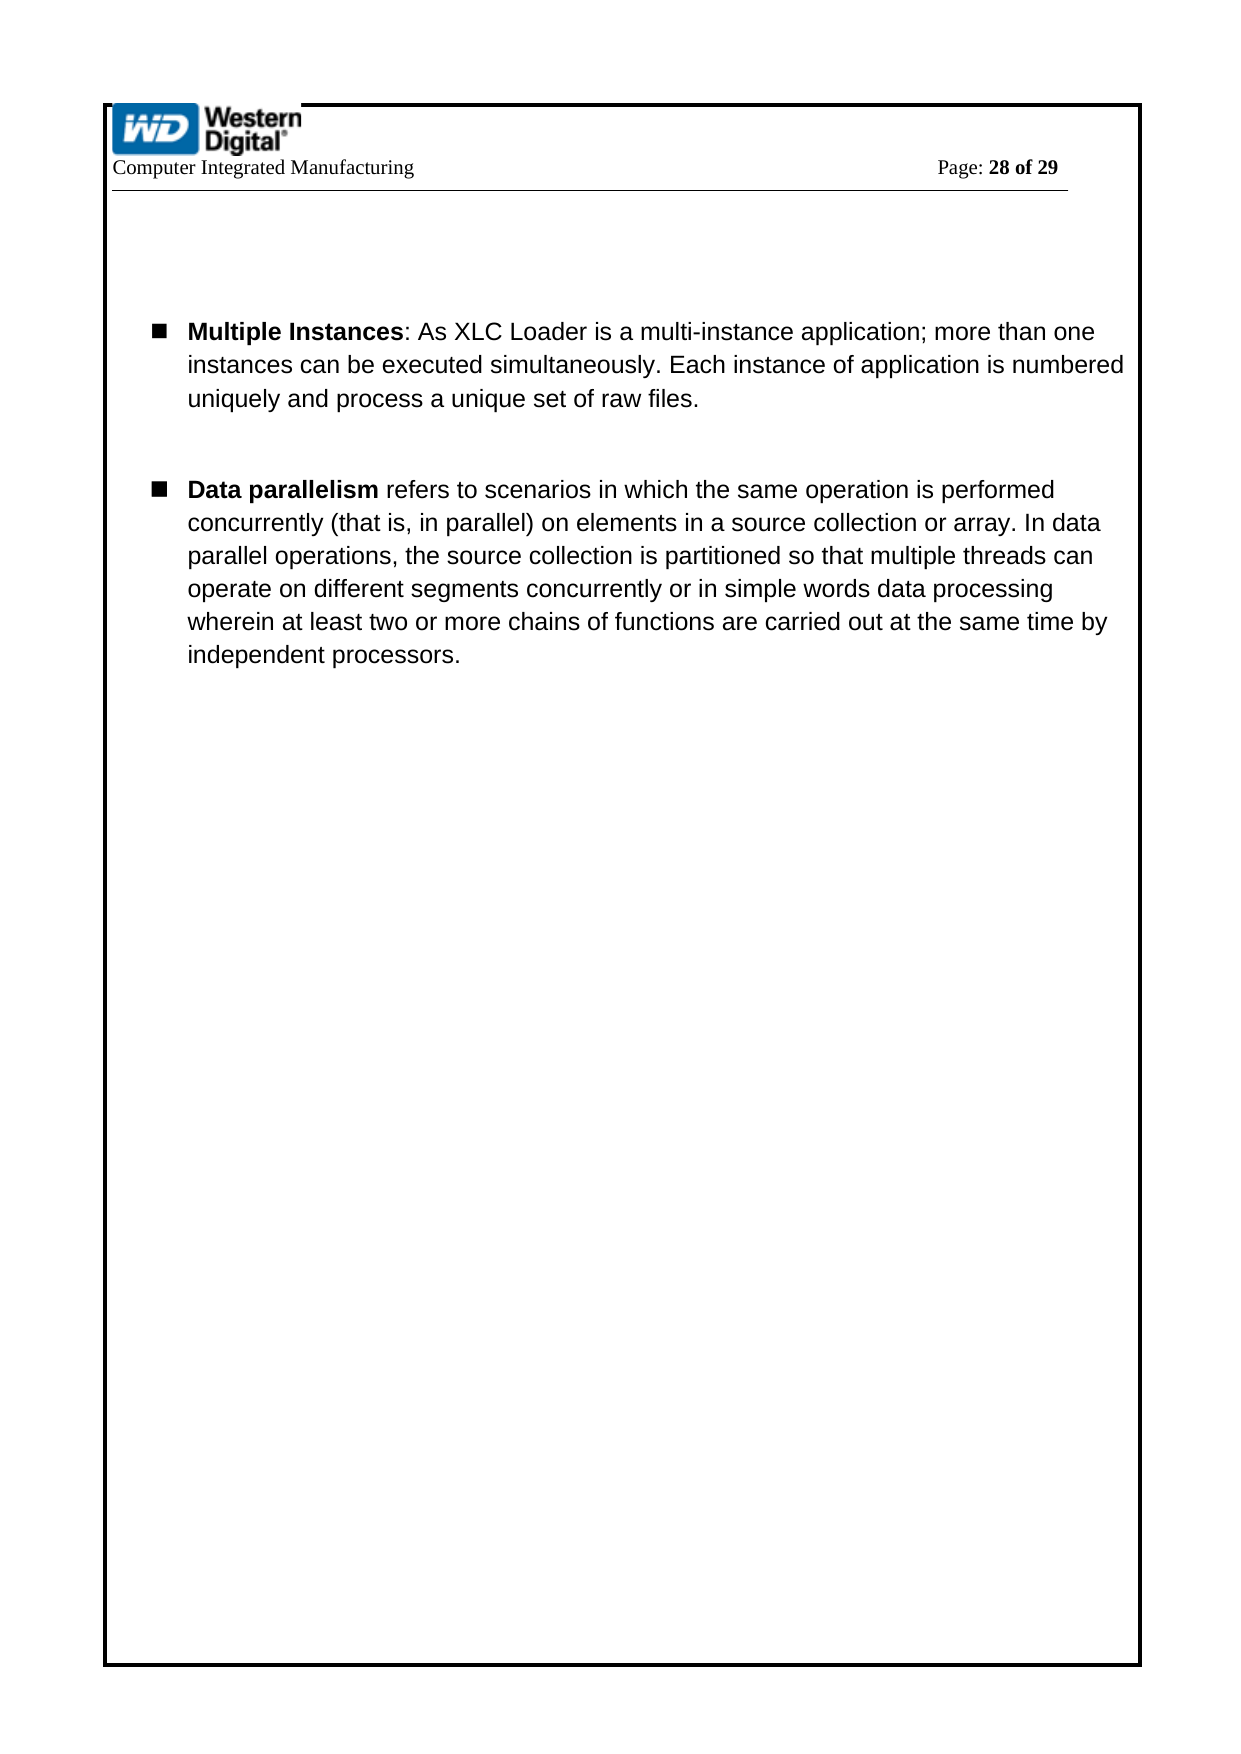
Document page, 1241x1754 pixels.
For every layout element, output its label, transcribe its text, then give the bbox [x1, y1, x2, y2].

list Multiple Instances: As XLC Loader is a multi-instance application; more than one instances can be executed simultaneously. Each instance of application is numbered uniquely and process a unique set of raw files. [150, 317, 1143, 412]
picture [112, 103, 302, 156]
list Data parallelism refers to scenarios in which the same operation is performed concurrently (that is, in parallel) on elements in a source collection or array. In data parallel operations, the source collection is partitioned so that multiple threads can operate on different segments concurrently or in simple words data processing wherein at least two or more chains of functions are carried out at the same time by independent processors. [150, 474, 1143, 696]
